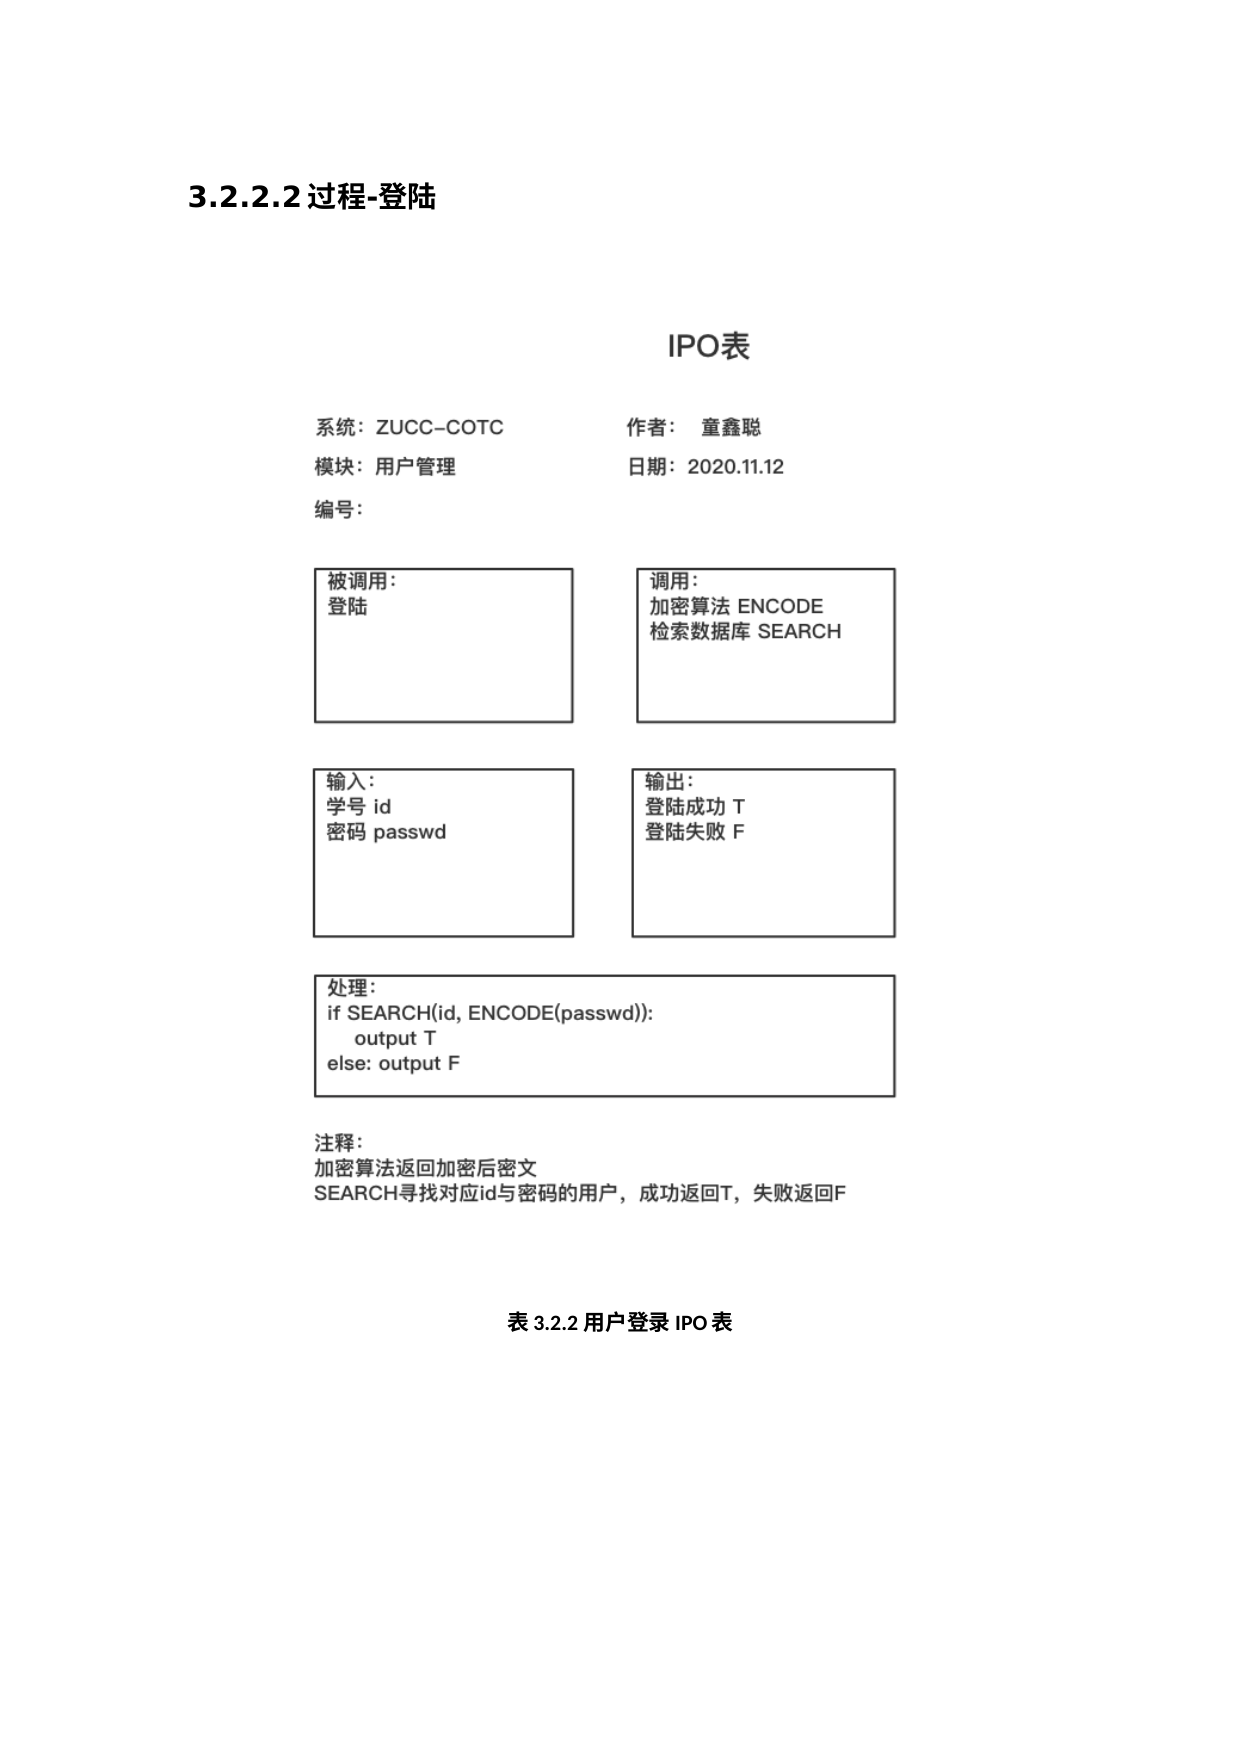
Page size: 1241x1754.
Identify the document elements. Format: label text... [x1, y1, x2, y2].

picture [252, 280, 989, 1230]
subtitle 3.2.2.2过程-登陆 [187, 162, 1053, 227]
text 表3.2.2 用户登录IPO表 [187, 1304, 1053, 1337]
